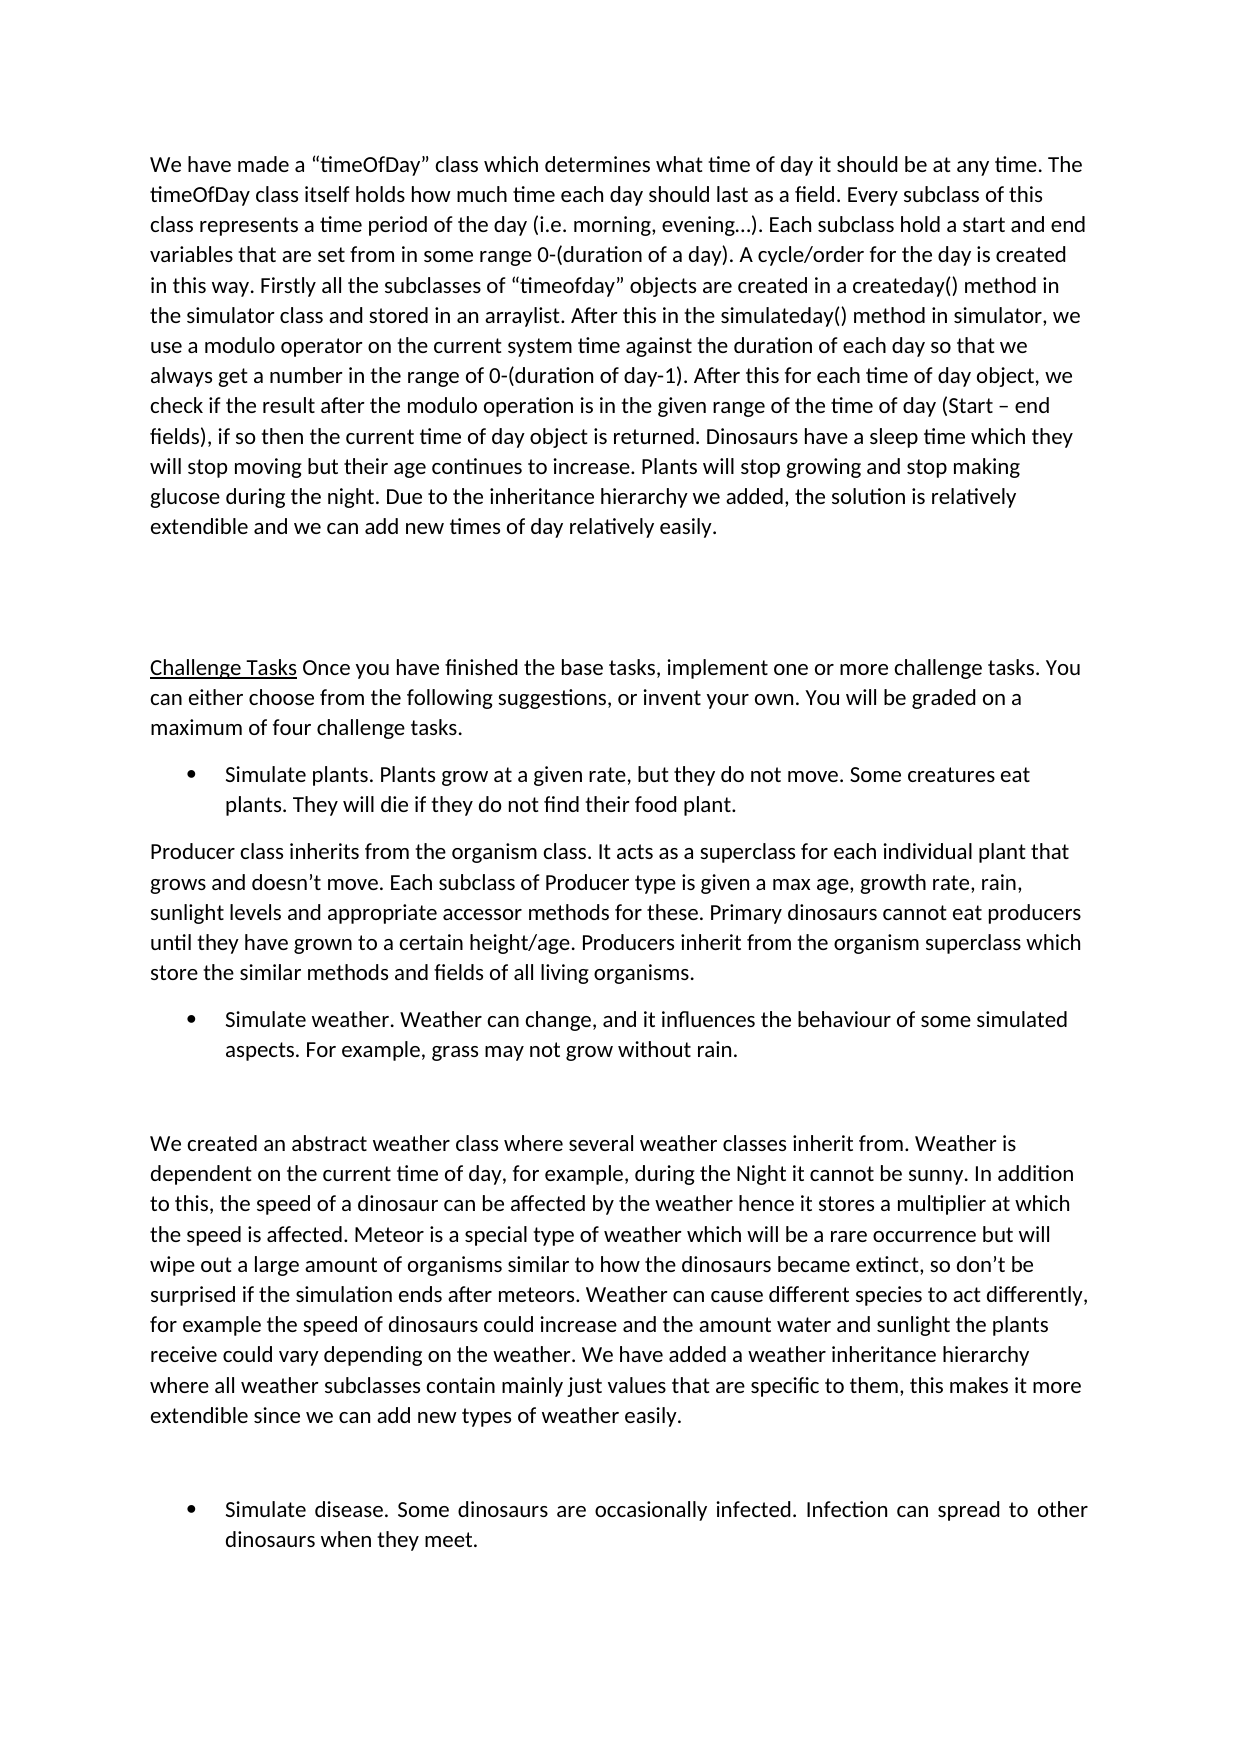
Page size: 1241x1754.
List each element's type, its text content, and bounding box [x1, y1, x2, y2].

list Simulate disease. Some dinosaurs are occasionally infected. Infection can spread to other dinosaurs when they meet. [187, 1495, 1090, 1553]
text We have made a “timeOfDay” class which determines what time of day it should be at any time. The timeOfDay class itself holds how much time each day should last as a field. Every subclass of this class represents a time period of the day (i.e. morning, evening…). Each subclass hold a start and end variables that are set from in some range 0-(duration of a day). A cycle/order for the day is created in this way. Firstly all the subclasses of “timeofday” objects are created in a createday() method in the simulator class and stored in an arraylist. After this in the simulateday() method in simulator, we use a modulo operator on the current system time against the duration of each day so that we always get a number in the range of 0-(duration of day-1). After this for each time of day object, we check if the result after the modulo operation is in the given range of the time of day (Start – end fields), if so then the current time of day object is returned. Dinosaurs have a sleep time which they will stop moving but their age continues to increase. Plants will stop growing and stop making glucose during the night. Due to the inheritance hierarchy we added, the solution is relatively extendible and we can add new times of day relatively easily. [150, 150, 1090, 541]
text Challenge Tasks Once you have finished the base tasks, implement one or more challenge tasks. You can either choose from the following suggestions, or invent your own. You will be graded on a maximum of four challenge tasks. [150, 653, 1090, 742]
list Simulate plants. Plants grow at a given rate, but they do not move. Some creatures eat plants. They will die if they do not find their food plant. [187, 760, 1090, 819]
text We created an abstract weather class where several weather classes inherit from. Weather is dependent on the current time of day, for example, during the Night it cannot be sunny. In addition to this, the speed of a dinosaur can be affected by the weather hence it stores a multiplier at which the speed is affected. Meteor is a special type of weather which will be a rare occurrence but will wipe out a large amount of organisms similar to how the dinosaurs became extinct, so don’t be surprised if the simulation ends after meteors. Weather can cause different species to act differently, for example the speed of dinosaurs could increase and the amount water and sunlight the plants receive could vary depending on the weather. We have added a weather inheritance hierarchy where all weather subclasses contain mainly just values that are specific to them, this makes it more extendible since we can add new types of weather easily. [150, 1129, 1090, 1429]
list Simulate weather. Weather can change, and it influences the behaviour of some simulated aspects. For example, grass may not grow without rain. [187, 1005, 1090, 1063]
text Producer class inherits from the organism class. It acts as a superclass for each individual plant that grows and doesn’t move. Each subclass of Producer type is given a max age, growth rate, rain, sunlight levels and appropriate accessor methods for these. Primary dinosaurs cannot eat producers until they have grown to a certain height/age. Producers inherit from the organism superclass which store the similar methods and fields of all living organisms. [150, 837, 1090, 986]
